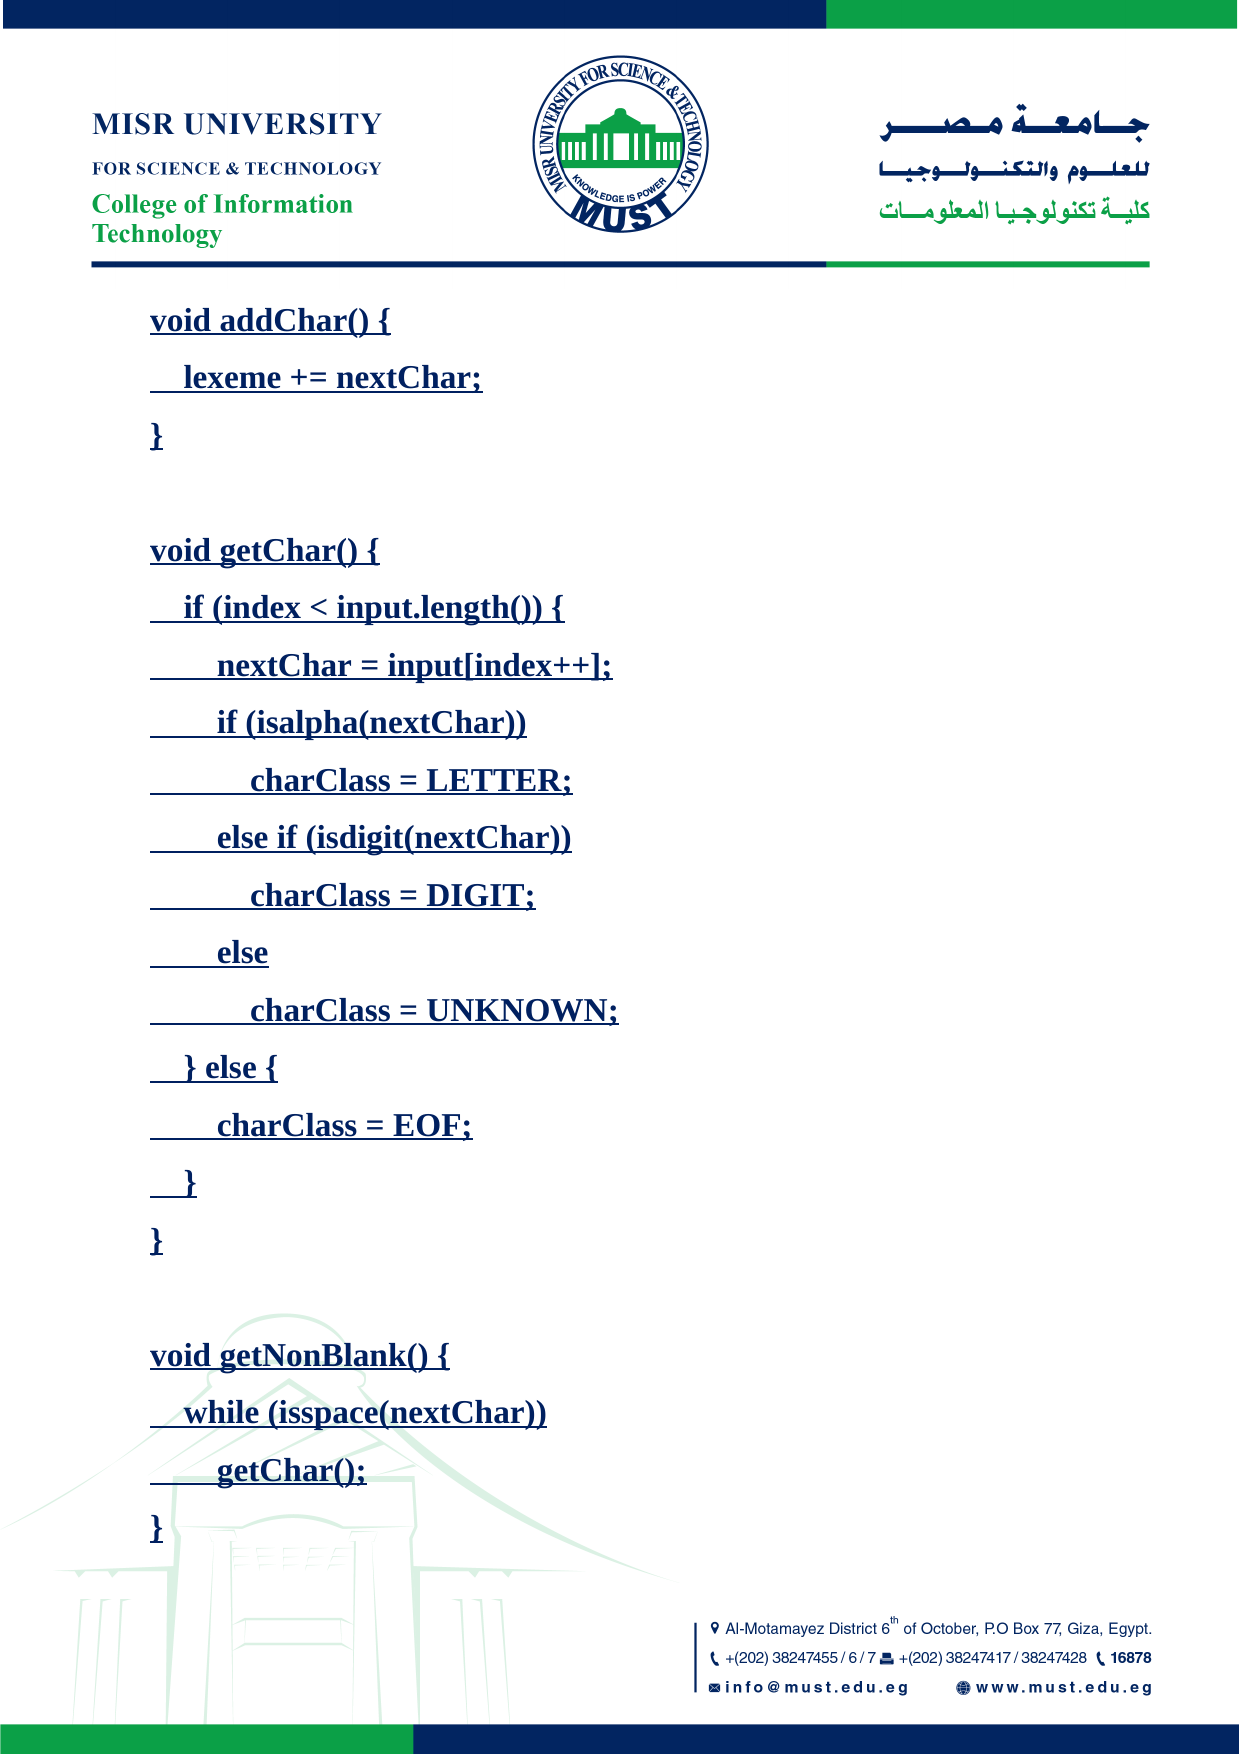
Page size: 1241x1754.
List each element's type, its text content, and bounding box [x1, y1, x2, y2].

text else if (isdigit(nextChar)) [150, 817, 1090, 856]
text } [150, 1507, 1090, 1546]
picture [3, 0, 1238, 289]
text } [150, 1162, 1090, 1201]
picture [0, 1235, 1239, 1754]
text void getChar() { [150, 530, 1090, 568]
text void getNonBlank() { [150, 1335, 1090, 1373]
text charClass = UNKNOWN; [150, 990, 1090, 1028]
text } [150, 1220, 1090, 1258]
text void addChar() { [150, 300, 1090, 338]
text if (index < input.length()) { [150, 587, 1090, 626]
text while (isspace(nextChar)) [150, 1392, 1090, 1431]
text charClass = DIGIT; [150, 875, 1090, 913]
text charClass = EOF; [150, 1105, 1090, 1143]
text charClass = LETTER; [150, 760, 1090, 798]
text } [150, 415, 1090, 453]
text getChar(); [150, 1450, 1090, 1488]
text if (isalpha(nextChar)) [150, 702, 1090, 741]
text lexeme += nextChar; [150, 357, 1090, 396]
text else [150, 932, 1090, 971]
text } else { [150, 1047, 1090, 1086]
text nextChar = input[index++]; [150, 645, 1090, 683]
